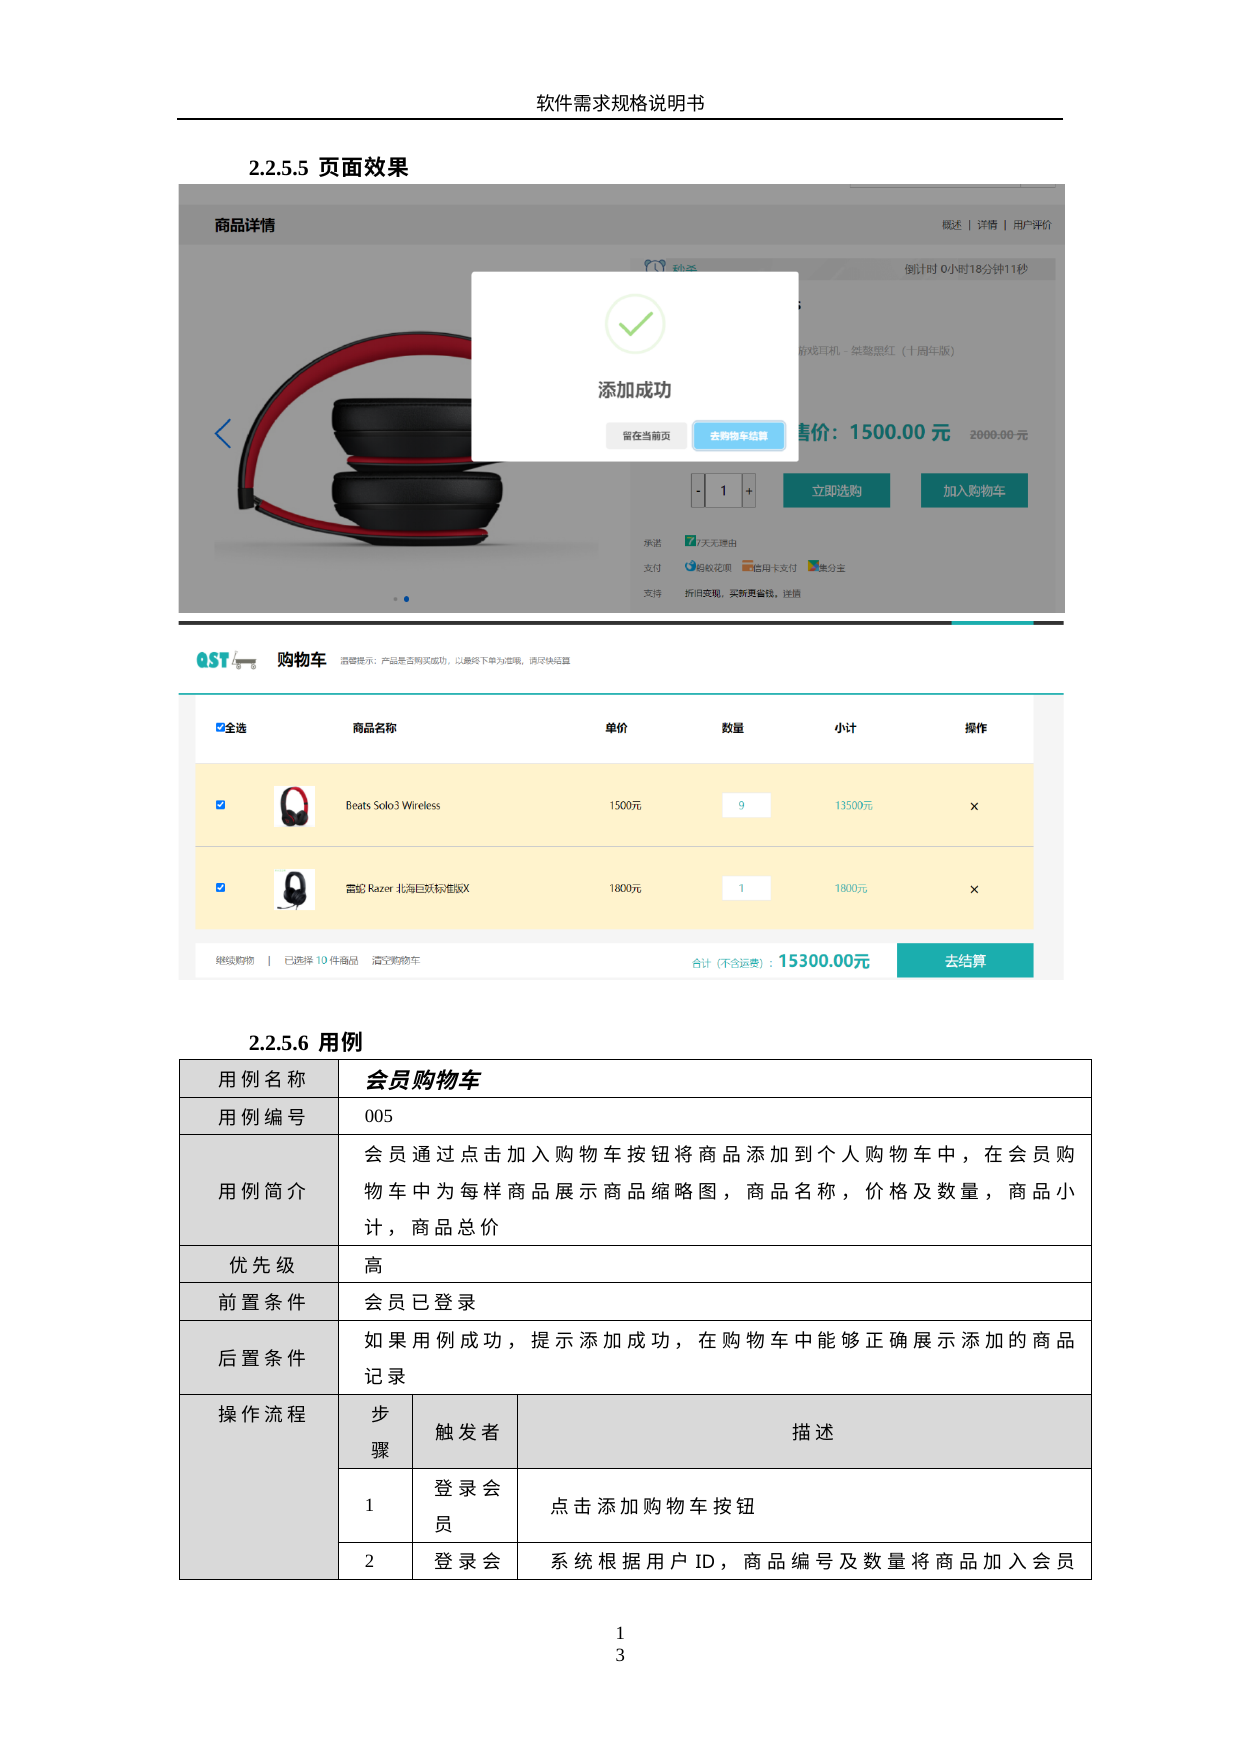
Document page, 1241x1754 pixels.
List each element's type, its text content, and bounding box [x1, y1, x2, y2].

table_cell 前置条件 [180, 1283, 338, 1320]
table_cell 用例简介 [180, 1135, 338, 1245]
table_cell 高 [339, 1246, 1091, 1282]
table_cell 用例编号 [180, 1098, 338, 1134]
table_cell 触发者 [413, 1395, 517, 1468]
table_cell 点击添加购物车按钮 [518, 1469, 1091, 1542]
table_cell 优先级 [180, 1246, 338, 1282]
picture [178, 184, 1065, 613]
table_cell 登录会员 [413, 1469, 517, 1542]
table_cell 会员通过点击加入购物车按钮将商品添加到个人购物车中，在会员购物车中为每样商品展示商品缩略图，商品名称，价格及数量，商品小计，商品总价 [339, 1135, 1091, 1245]
table_cell 会员已登录 [339, 1283, 1091, 1320]
table_cell 如果用例成功，提示添加成功，在购物车中能够正确展示添加的商品记录 [339, 1321, 1091, 1394]
table_cell 操作流程 [180, 1395, 338, 1579]
table_header 用例名称 [180, 1060, 338, 1097]
table_cell 2 [339, 1543, 412, 1579]
table_cell 005 [339, 1098, 1091, 1134]
subtitle 2.2.5.5 页面效果 [225, 148, 1061, 184]
table_cell 描述 [518, 1395, 1091, 1468]
subtitle 2.2.5.6 用例 [225, 1023, 1061, 1059]
table_cell 后置条件 [180, 1321, 338, 1394]
table_cell 登录会员 [413, 1543, 517, 1579]
table_cell 步骤 [339, 1395, 412, 1468]
table_header 会员购物车 [339, 1060, 1091, 1097]
table_cell 1 [339, 1469, 412, 1542]
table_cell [518, 1543, 1091, 1579]
picture [178, 621, 1064, 980]
